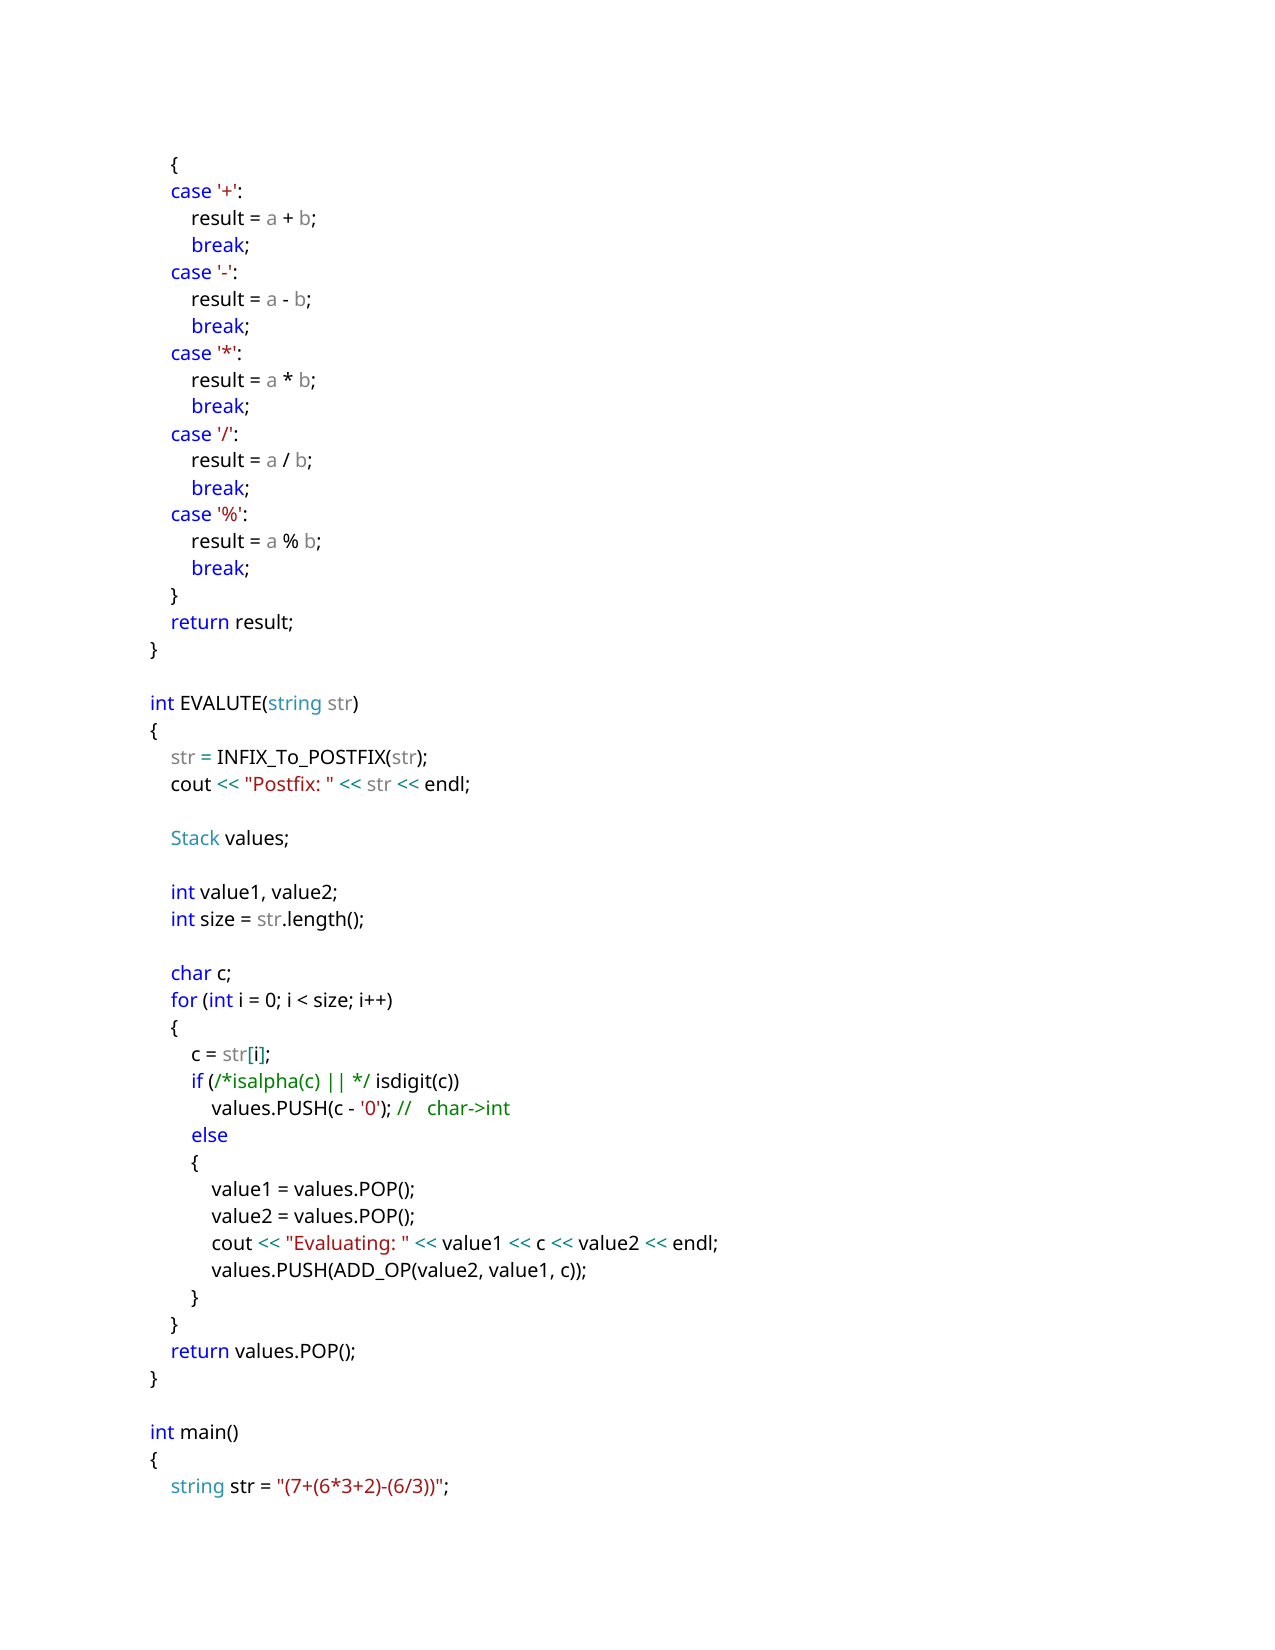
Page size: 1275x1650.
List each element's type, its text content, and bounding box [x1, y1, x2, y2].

text { [150, 1148, 1125, 1175]
text break; [150, 231, 1125, 258]
text string str = "(7+(6*3+2)-(6/3))"; [150, 1472, 1125, 1499]
text break; [150, 474, 1125, 501]
text c = str[i]; [150, 1040, 1125, 1067]
text { [150, 1445, 1125, 1472]
text } [150, 1364, 1125, 1391]
text int EVALUTE(string str) [150, 689, 1125, 717]
text values.PUSH(c - '0'); // char->int [150, 1094, 1125, 1121]
text value2 = values.POP(); [150, 1202, 1125, 1229]
text case '+': [150, 177, 1125, 204]
text cout << "Postfix: " << str << endl; [150, 771, 1125, 797]
text } [150, 582, 1125, 609]
text case '*': [150, 339, 1125, 366]
text result = a / b; [150, 447, 1125, 474]
text break; [150, 555, 1125, 582]
text values.PUSH(ADD_OP(value2, value1, c)); [150, 1256, 1125, 1283]
text } [150, 1310, 1125, 1337]
text Stack values; [150, 824, 1125, 851]
text int main() [150, 1418, 1125, 1445]
text break; [150, 393, 1125, 420]
text int value1, value2; [150, 878, 1125, 905]
text return result; [150, 609, 1125, 636]
text } [150, 636, 1125, 663]
text case '/': [150, 420, 1125, 447]
text char c; [150, 959, 1125, 986]
text case '%': [150, 501, 1125, 528]
text result = a * b; [150, 366, 1125, 393]
text } [150, 1283, 1125, 1310]
text value1 = values.POP(); [150, 1175, 1125, 1202]
text { [150, 717, 1125, 743]
text result = a % b; [150, 528, 1125, 555]
text for (int i = 0; i < size; i++) [150, 986, 1125, 1013]
text break; [150, 312, 1125, 339]
text int size = str.length(); [150, 905, 1125, 932]
text if (/*isalpha(c) || */ isdigit(c)) [150, 1067, 1125, 1094]
text return values.POP(); [150, 1337, 1125, 1364]
text else [150, 1121, 1125, 1148]
text cout << "Evaluating: " << value1 << c << value2 << endl; [150, 1229, 1125, 1256]
text result = a - b; [150, 285, 1125, 312]
text { [150, 1013, 1125, 1040]
text case '-': [150, 258, 1125, 285]
text result = a + b; [150, 204, 1125, 231]
text str = INFIX_To_POSTFIX(str); [150, 743, 1125, 771]
text { [150, 150, 1125, 177]
